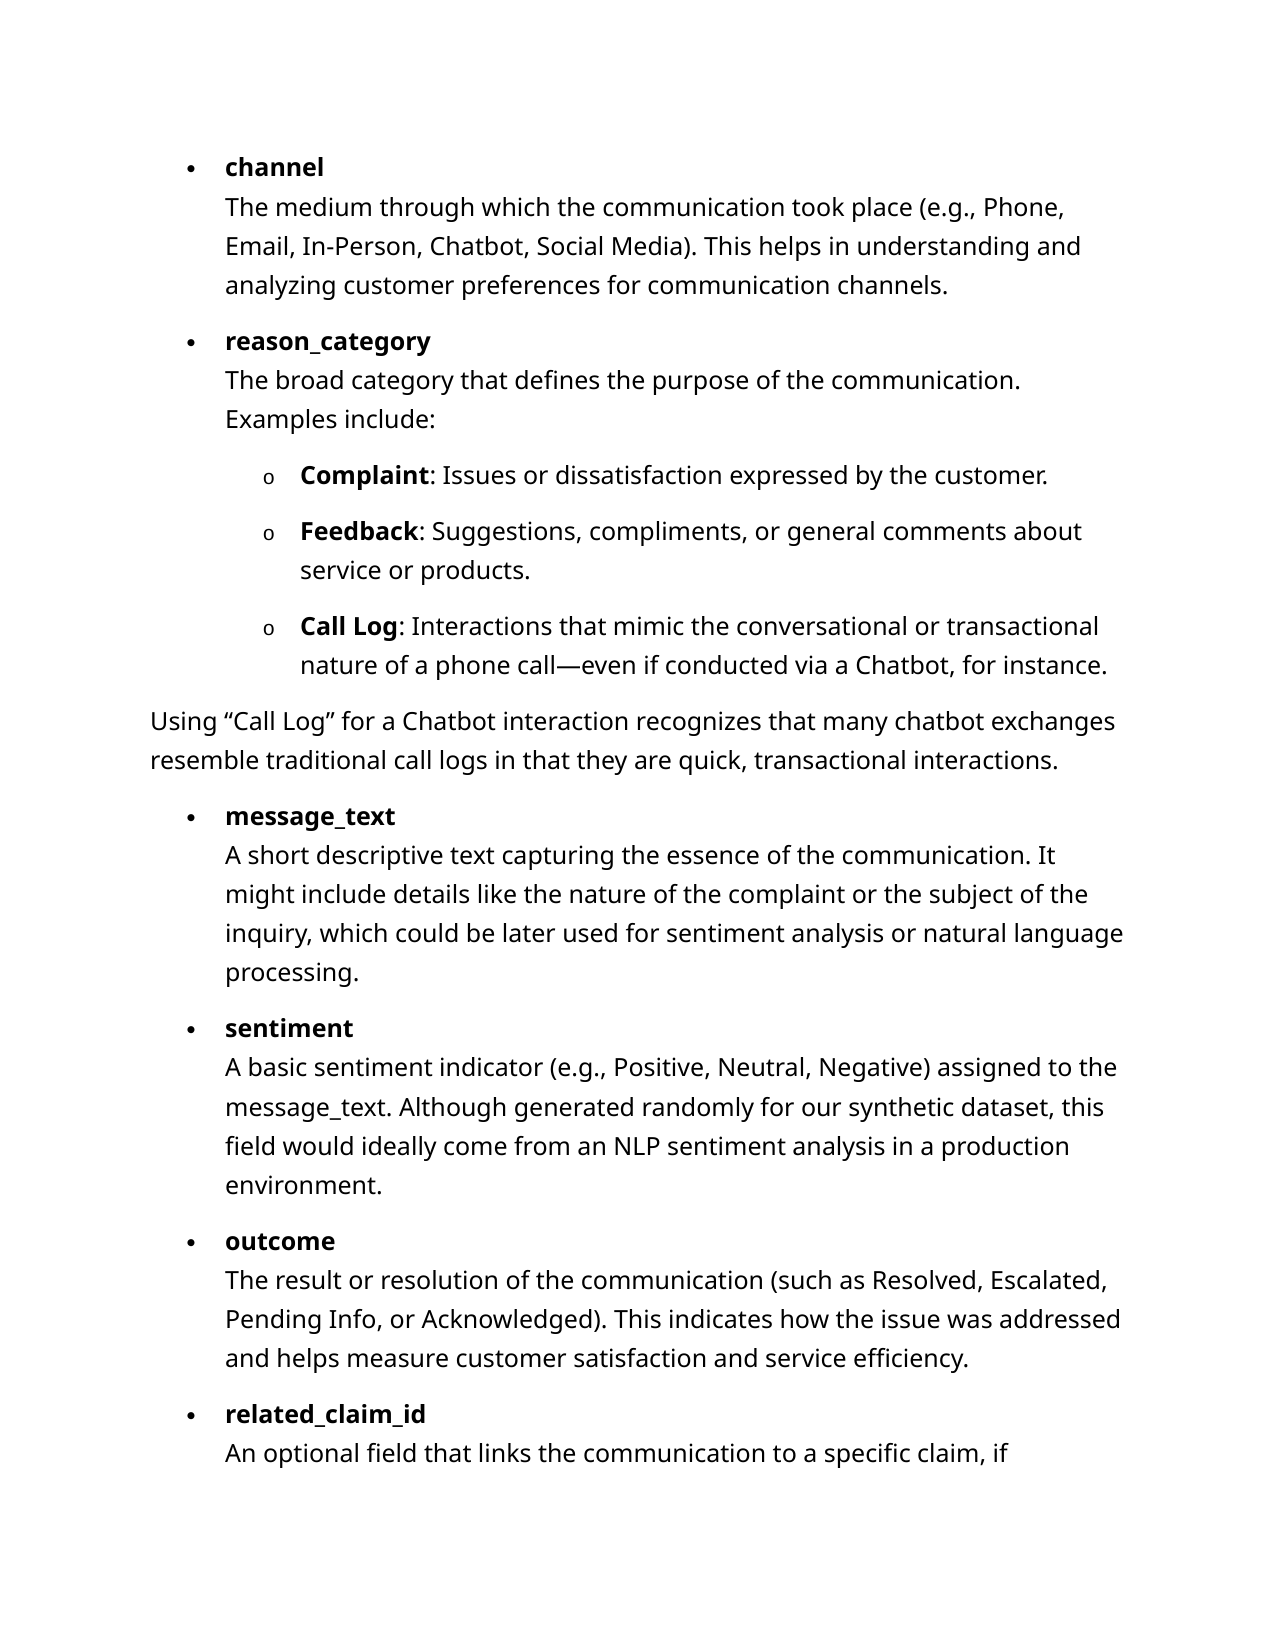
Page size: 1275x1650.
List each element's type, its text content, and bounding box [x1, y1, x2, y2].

list outcome The result or resolution of the communication (such as Resolved, Escalated, Pending Info, or Acknowledged). This indicates how the issue was addressed and helps measure customer satisfaction and service efficiency. [187, 1223, 1125, 1375]
list Complaint: Issues or dissatisfaction expressed by the customer. [262, 457, 1125, 492]
list channel The medium through which the communication took place (e.g., Phone, Email, In-Person, Chatbot, Social Media). This helps in understanding and analyzing customer preferences for communication channels. [187, 150, 1125, 302]
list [187, 1397, 1125, 1470]
list Feedback: Suggestions, compliments, or general comments about service or products. [262, 513, 1125, 587]
text Using “Call Log” for a Chatbot interaction recognizes that many chatbot exchanges resemble traditional call logs in that they are quick, transactional interactions. [150, 703, 1125, 777]
list Call Log: Interactions that mimic the conversational or transactional nature of a phone call—even if conducted via a Chatbot, for instance. [262, 608, 1125, 682]
list sentiment A basic sentiment indicator (e.g., Positive, Neutral, Negative) assigned to the message_text. Although generated randomly for our synthetic dataset, this field would ideally come from an NLP sentiment analysis in a production environment. [187, 1011, 1125, 1202]
list message_text A short descriptive text capturing the essence of the communication. It might include details like the nature of the complaint or the subject of the inquiry, which could be later used for sentiment analysis or natural language processing. [187, 798, 1125, 989]
list reason_category The broad category that defines the purpose of the communication. Examples include: [187, 323, 1125, 436]
